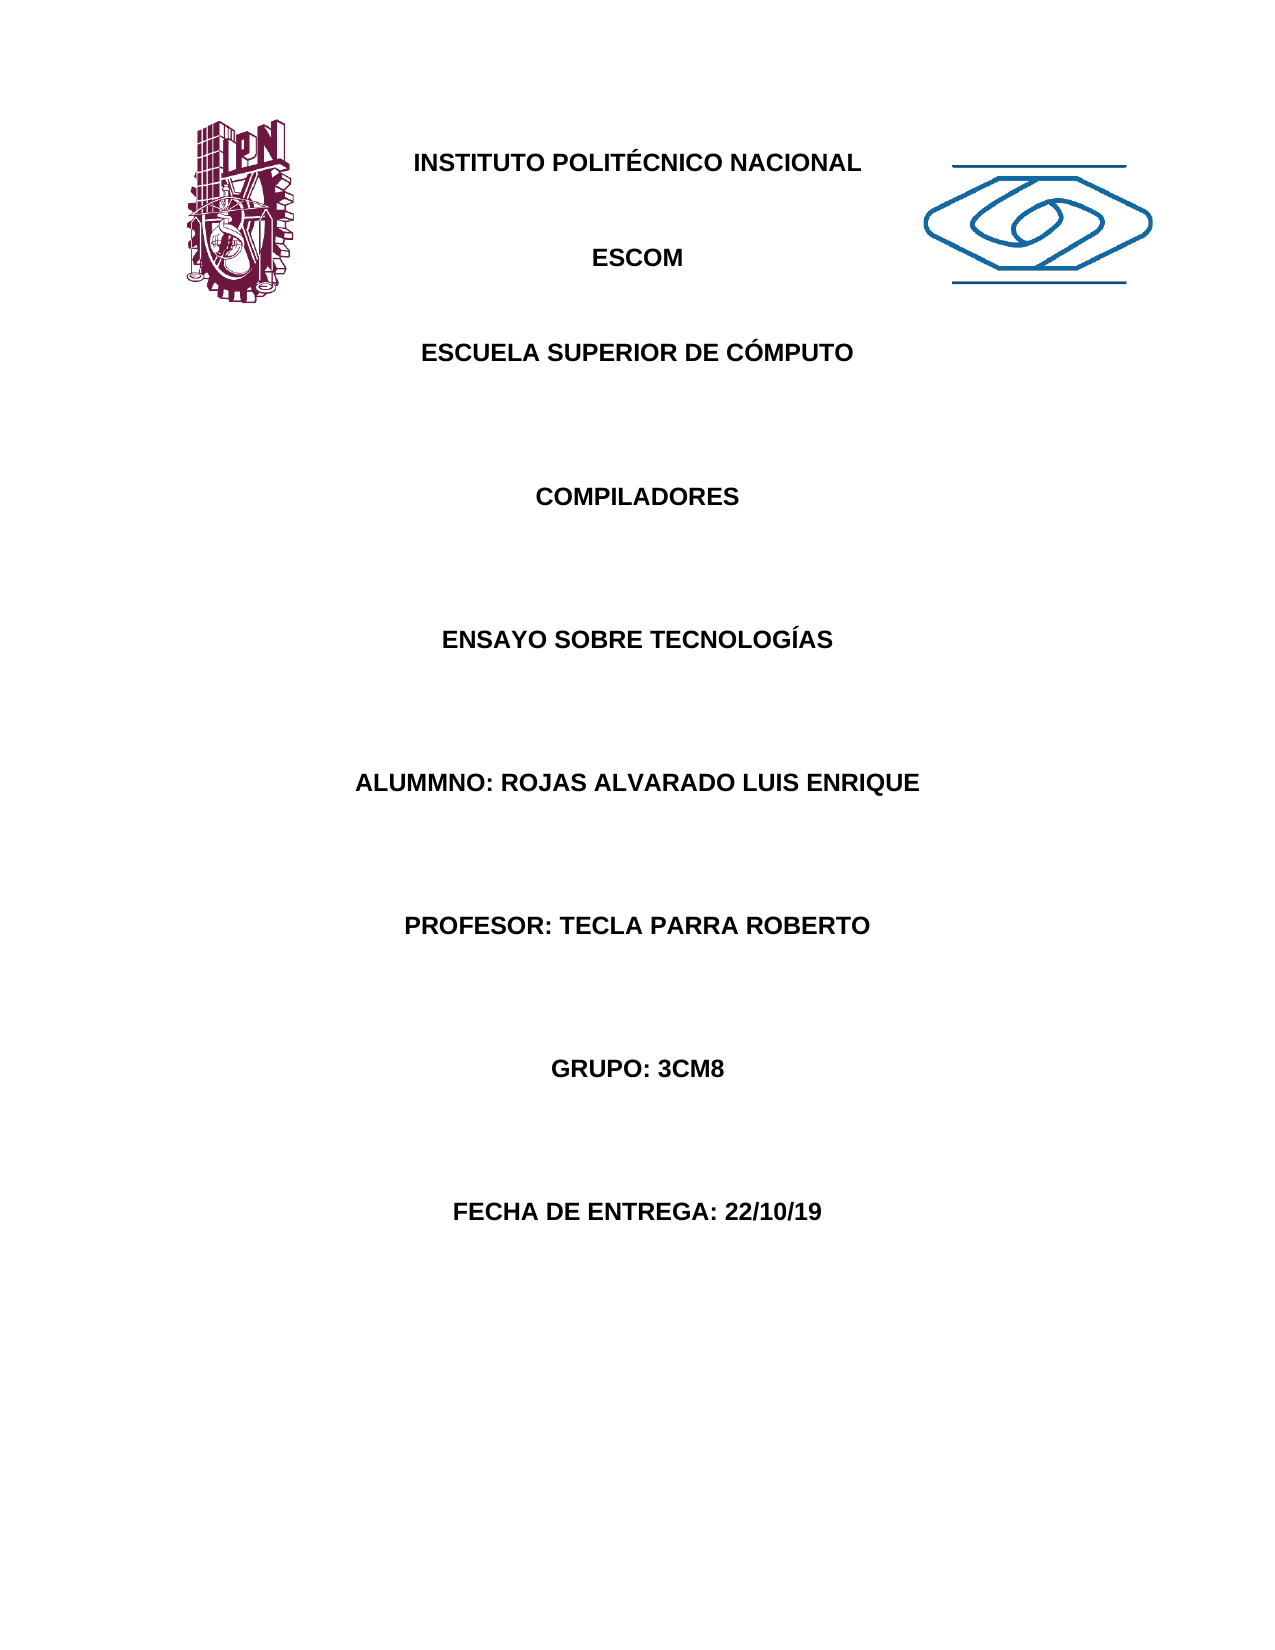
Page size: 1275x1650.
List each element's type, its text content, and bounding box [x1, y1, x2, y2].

text FECHA DE ENTREGA: 22/10/19 [177, 1197, 1098, 1226]
text PROFESOR: TECLA PARRA ROBERTO [177, 911, 1098, 940]
text GRUPO: 3CM8 [177, 1054, 1098, 1083]
picture [923, 165, 1153, 286]
text ENSAYO SOBRE TECNOLOGÍAS [177, 625, 1098, 653]
text ESCUELA SUPERIOR DE CÓMPUTO [177, 338, 1098, 367]
text COMPILADORES [177, 482, 1098, 510]
picture [177, 113, 301, 309]
text ESCOM [301, 243, 923, 272]
text ALUMMNO: ROJAS ALVARADO LUIS ENRIQUE [177, 768, 1098, 797]
text INSTITUTO POLITÉCNICO NACIONAL [301, 148, 1098, 176]
